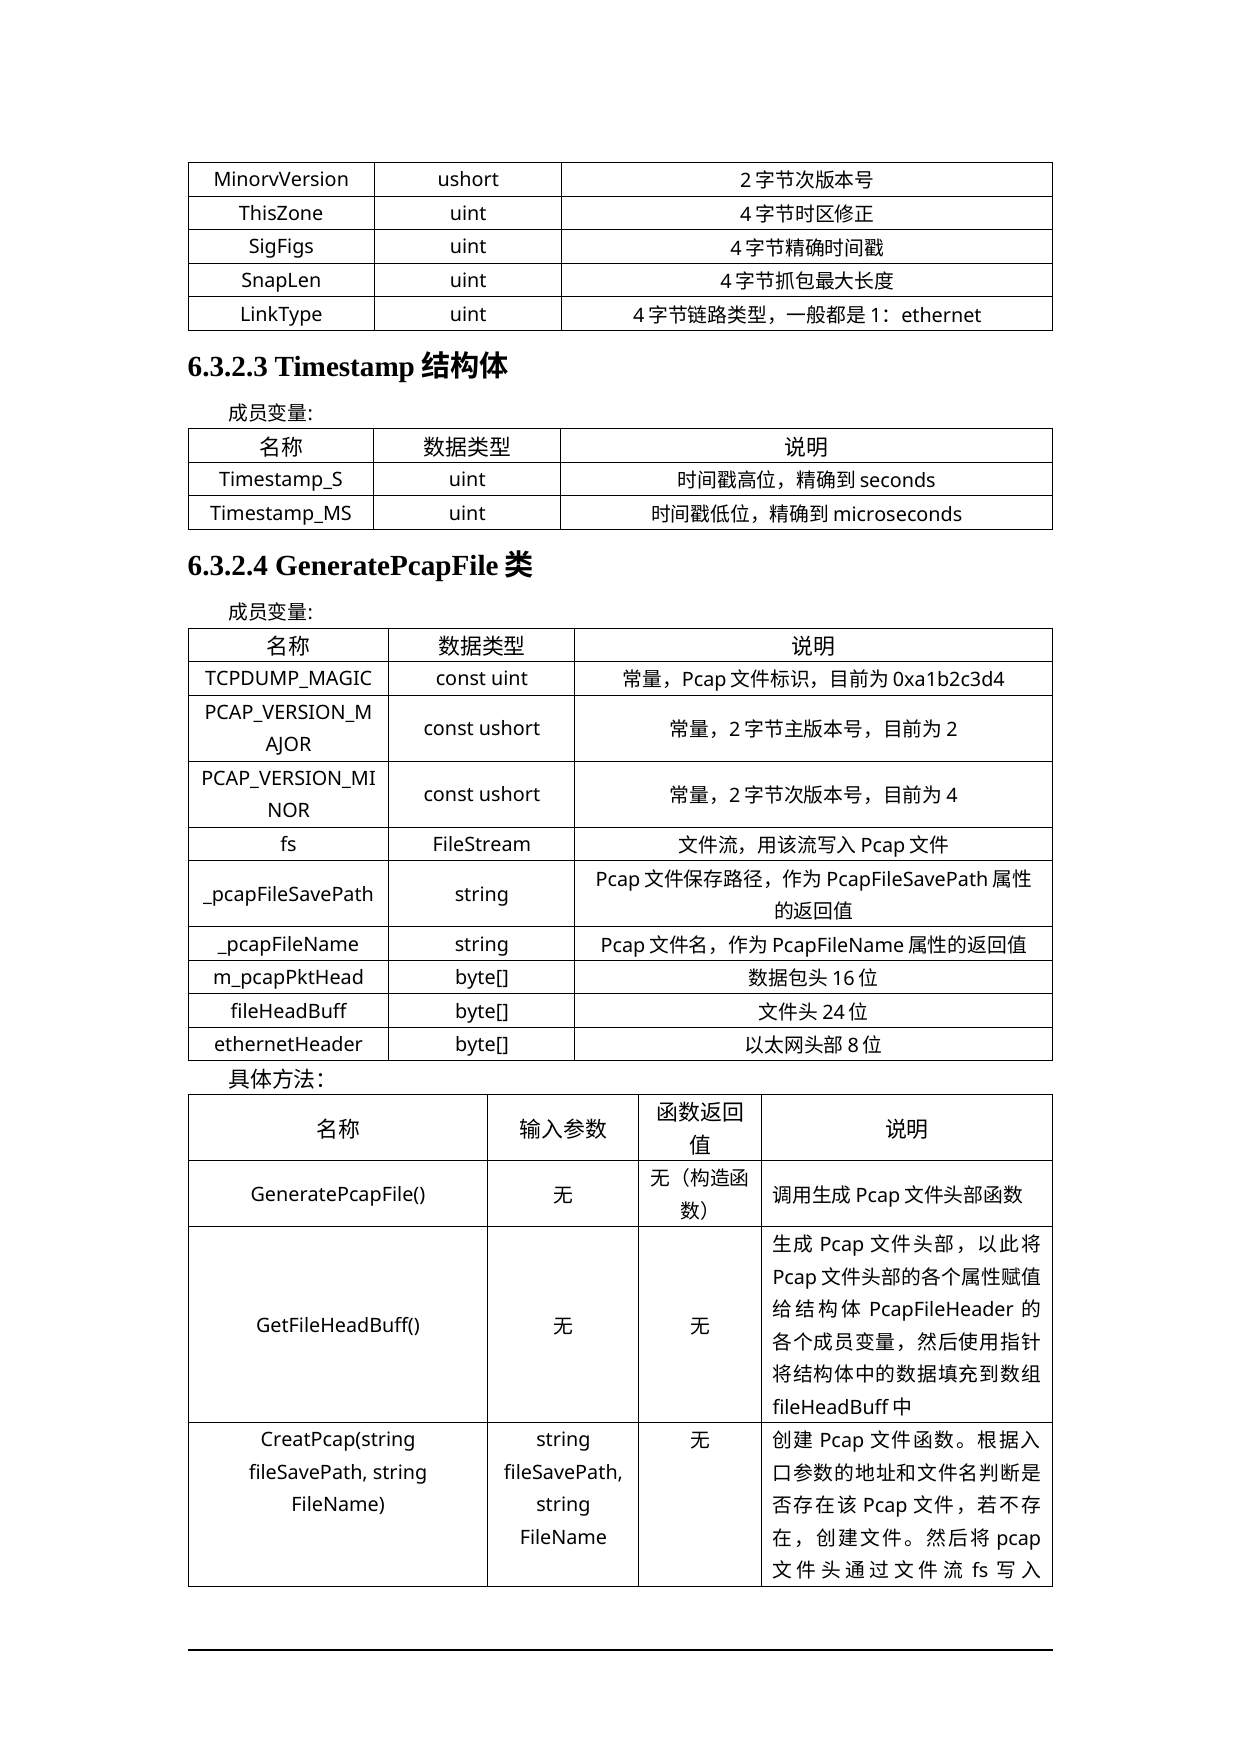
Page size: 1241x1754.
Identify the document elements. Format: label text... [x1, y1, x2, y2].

table_cell fileHeadBuff [189, 994, 388, 1027]
table_cell MinorvVersion [189, 163, 374, 196]
table_cell 4字节精确时间戳 [562, 230, 1052, 263]
table_cell const uint [389, 662, 574, 694]
text 具体方法： [187, 1061, 1053, 1094]
table_header 说明 [575, 629, 1052, 661]
table_cell ethernetHeader [189, 1028, 388, 1060]
table_header 函数返回值 [639, 1095, 761, 1160]
table_cell Pcap文件保存路径，作为PcapFileSavePath属性的返回值 [575, 861, 1052, 926]
text 成员变量: [187, 595, 1053, 627]
table_cell 常量，Pcap文件标识，目前为0xa1b2c3d4 [575, 662, 1052, 694]
table_cell 无 [639, 1227, 761, 1422]
table_header 说明 [762, 1095, 1052, 1160]
table_cell SigFigs [189, 230, 374, 263]
text 6.3.2.4 GeneratePcapFile类 [187, 530, 1053, 595]
table_header 名称 [189, 429, 373, 462]
table_cell const ushort [389, 696, 574, 761]
table_cell GetFileHeadBuff() [189, 1227, 487, 1422]
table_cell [189, 1423, 487, 1586]
table_cell 以太网头部8位 [575, 1028, 1052, 1060]
table_cell uint [374, 463, 560, 495]
table_cell 文件头24位 [575, 994, 1052, 1027]
table_header 名称 [189, 1095, 487, 1160]
table_cell byte[] [389, 961, 574, 993]
table_cell m_pcapPktHead [189, 961, 388, 993]
table_header 名称 [189, 629, 388, 661]
table_cell _pcapFileName [189, 927, 388, 960]
table_cell fs [189, 828, 388, 860]
table_cell string [389, 861, 574, 926]
table_cell 4字节抓包最大长度 [562, 264, 1052, 296]
text 6.3.2.3 Timestamp结构体 [187, 331, 1053, 396]
table_cell 无 [488, 1161, 638, 1226]
table_cell uint [375, 197, 561, 229]
table_cell 数据包头16位 [575, 961, 1052, 993]
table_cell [762, 1423, 1052, 1586]
table_cell 4字节时区修正 [562, 197, 1052, 229]
table_cell 常量，2字节主版本号，目前为2 [575, 696, 1052, 761]
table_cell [488, 1423, 638, 1586]
table_cell byte[] [389, 1028, 574, 1060]
table_cell 生成Pcap文件头部，以此将Pcap文件头部的各个属性赋值给结构体PcapFileHeader的各个成员变量，然后使用指针将结构体中的数据填充到数组fileHeadBuff中 [762, 1227, 1052, 1422]
table_cell 常量，2字节次版本号，目前为4 [575, 762, 1052, 827]
table_cell uint [375, 230, 561, 263]
table_cell string [389, 927, 574, 960]
table_cell 调用生成Pcap文件头部函数 [762, 1161, 1052, 1226]
table_cell uint [374, 496, 560, 529]
table_cell byte[] [389, 994, 574, 1027]
table_cell 无 [488, 1227, 638, 1422]
table_cell ThisZone [189, 197, 374, 229]
table_cell 文件流，用该流写入Pcap文件 [575, 828, 1052, 860]
table_header 数据类型 [374, 429, 560, 462]
table_cell 无 [639, 1423, 761, 1586]
table_cell 4字节链路类型，一般都是1：ethernet [562, 297, 1052, 330]
table_cell uint [375, 297, 561, 330]
table_cell Pcap文件名，作为PcapFileName属性的返回值 [575, 927, 1052, 960]
table_cell ushort [375, 163, 561, 196]
table_header 数据类型 [389, 629, 574, 661]
table_cell 时间戳低位，精确到microseconds [561, 496, 1052, 529]
table_cell _pcapFileSavePath [189, 861, 388, 926]
table_cell Timestamp_MS [189, 496, 373, 529]
table_cell FileStream [389, 828, 574, 860]
table_cell Timestamp_S [189, 463, 373, 495]
table_cell uint [375, 264, 561, 296]
table_cell PCAP_VERSION_MAJOR [189, 696, 388, 761]
table_cell 无（构造函数） [639, 1161, 761, 1226]
table_cell 时间戳高位，精确到seconds [561, 463, 1052, 495]
table_header 输入参数 [488, 1095, 638, 1160]
table_cell SnapLen [189, 264, 374, 296]
table_cell 2字节次版本号 [562, 163, 1052, 196]
table_header 说明 [561, 429, 1052, 462]
table_cell TCPDUMP_MAGIC [189, 662, 388, 694]
text 成员变量: [187, 396, 1053, 428]
table_cell LinkType [189, 297, 374, 330]
table_cell PCAP_VERSION_MINOR [189, 762, 388, 827]
table_cell GeneratePcapFile() [189, 1161, 487, 1226]
table_cell const ushort [389, 762, 574, 827]
